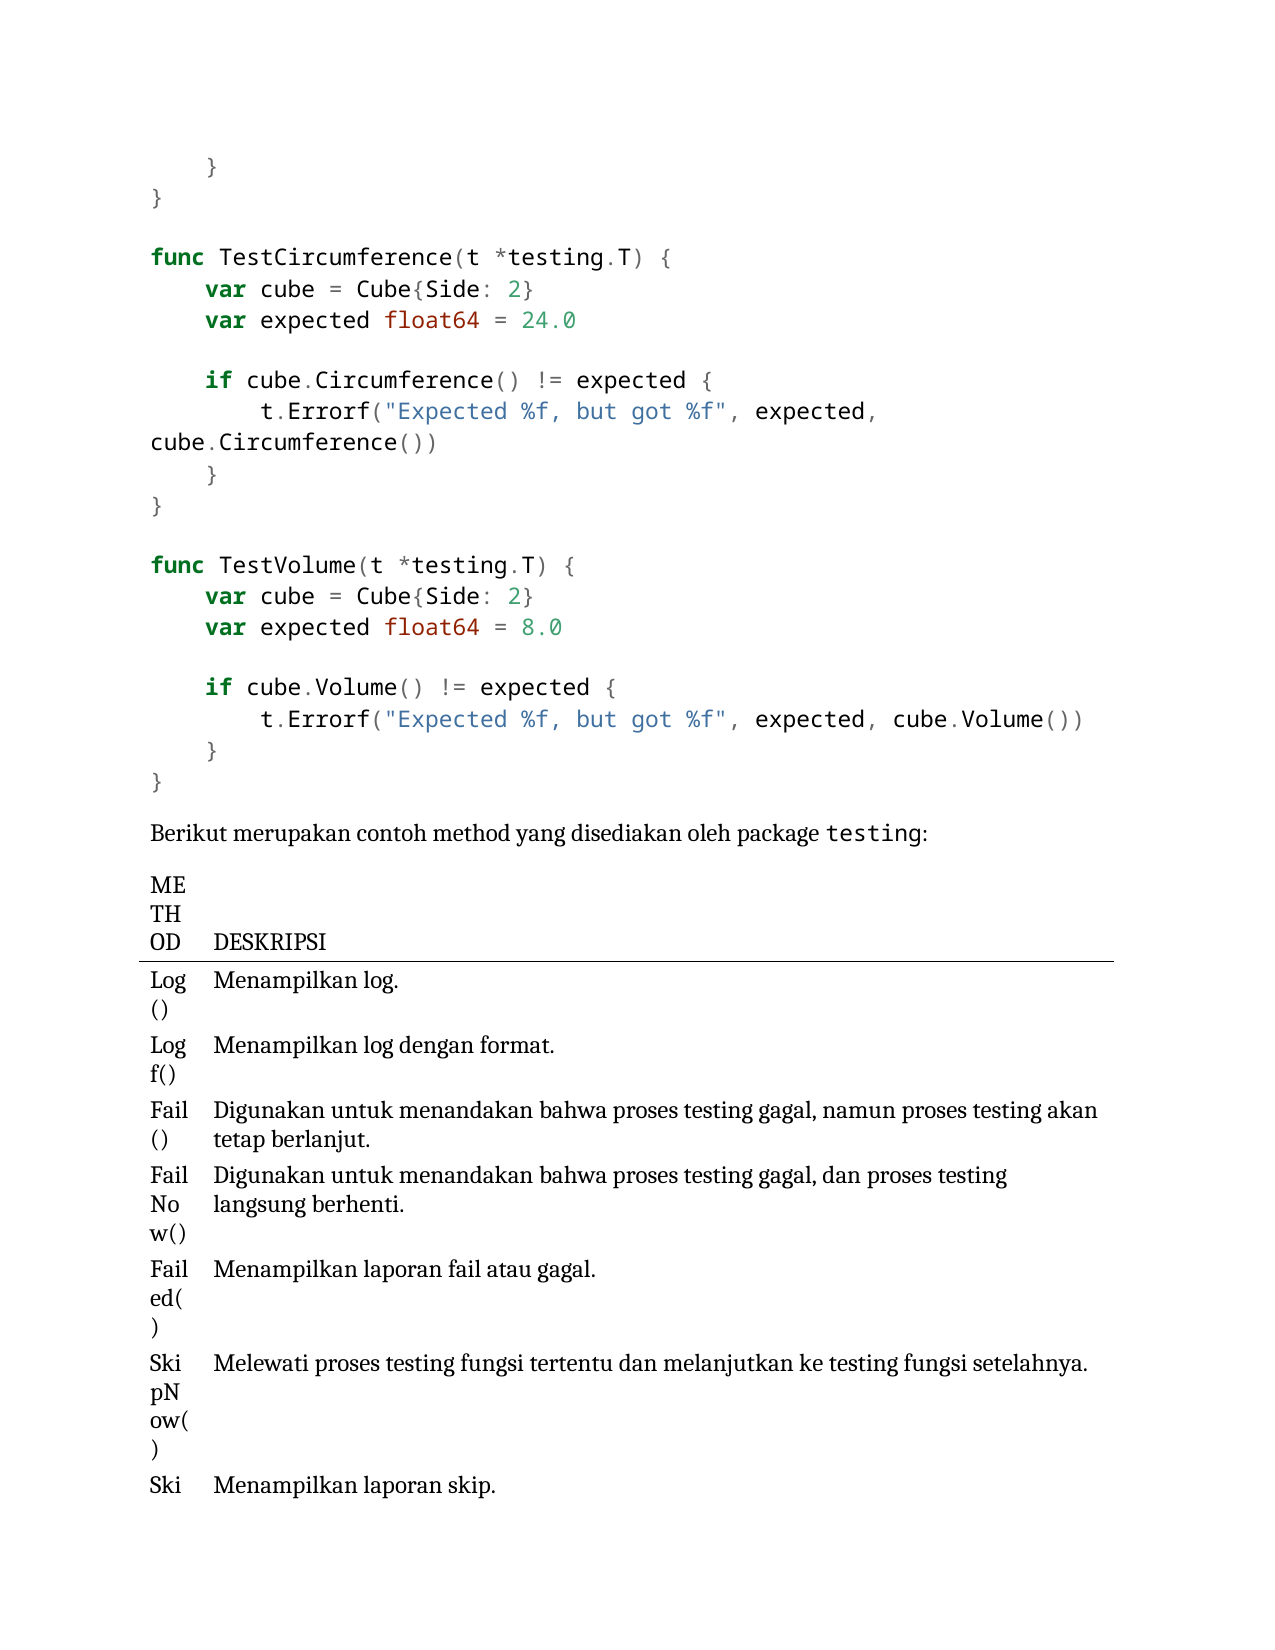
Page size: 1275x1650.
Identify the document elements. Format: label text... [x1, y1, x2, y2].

table_cell Menampilkan laporan skip. [202, 1468, 1114, 1500]
table_cell FailNow() [139, 1158, 202, 1251]
table_cell Failed() [139, 1251, 202, 1345]
table_cell Menampilkan log. [202, 962, 1114, 1027]
table_header DESKRIPSI [202, 867, 1114, 961]
table_cell Fail() [139, 1093, 202, 1157]
table_cell SkipNow() [139, 1345, 202, 1467]
table_cell Menampilkan log dengan format. [202, 1028, 1114, 1092]
table_header METHOD [139, 867, 202, 961]
table_cell Digunakan untuk menandakan bahwa proses testing gagal, namun proses testing akan tetap berlanjut. [202, 1093, 1114, 1157]
table_cell Skipped() [139, 1468, 202, 1500]
table_cell Melewati proses testing fungsi tertentu dan melanjutkan ke testing fungsi setelahnya. [202, 1345, 1114, 1467]
table_cell Logf() [139, 1028, 202, 1092]
table_cell Log() [139, 962, 202, 1027]
table_cell Menampilkan laporan fail atau gagal. [202, 1251, 1114, 1345]
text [150, 150, 1125, 796]
table_cell Digunakan untuk menandakan bahwa proses testing gagal, dan proses testing langsung berhenti. [202, 1158, 1114, 1251]
text Berikut merupakan contoh method yang disediakan oleh package testing: [150, 817, 1125, 848]
